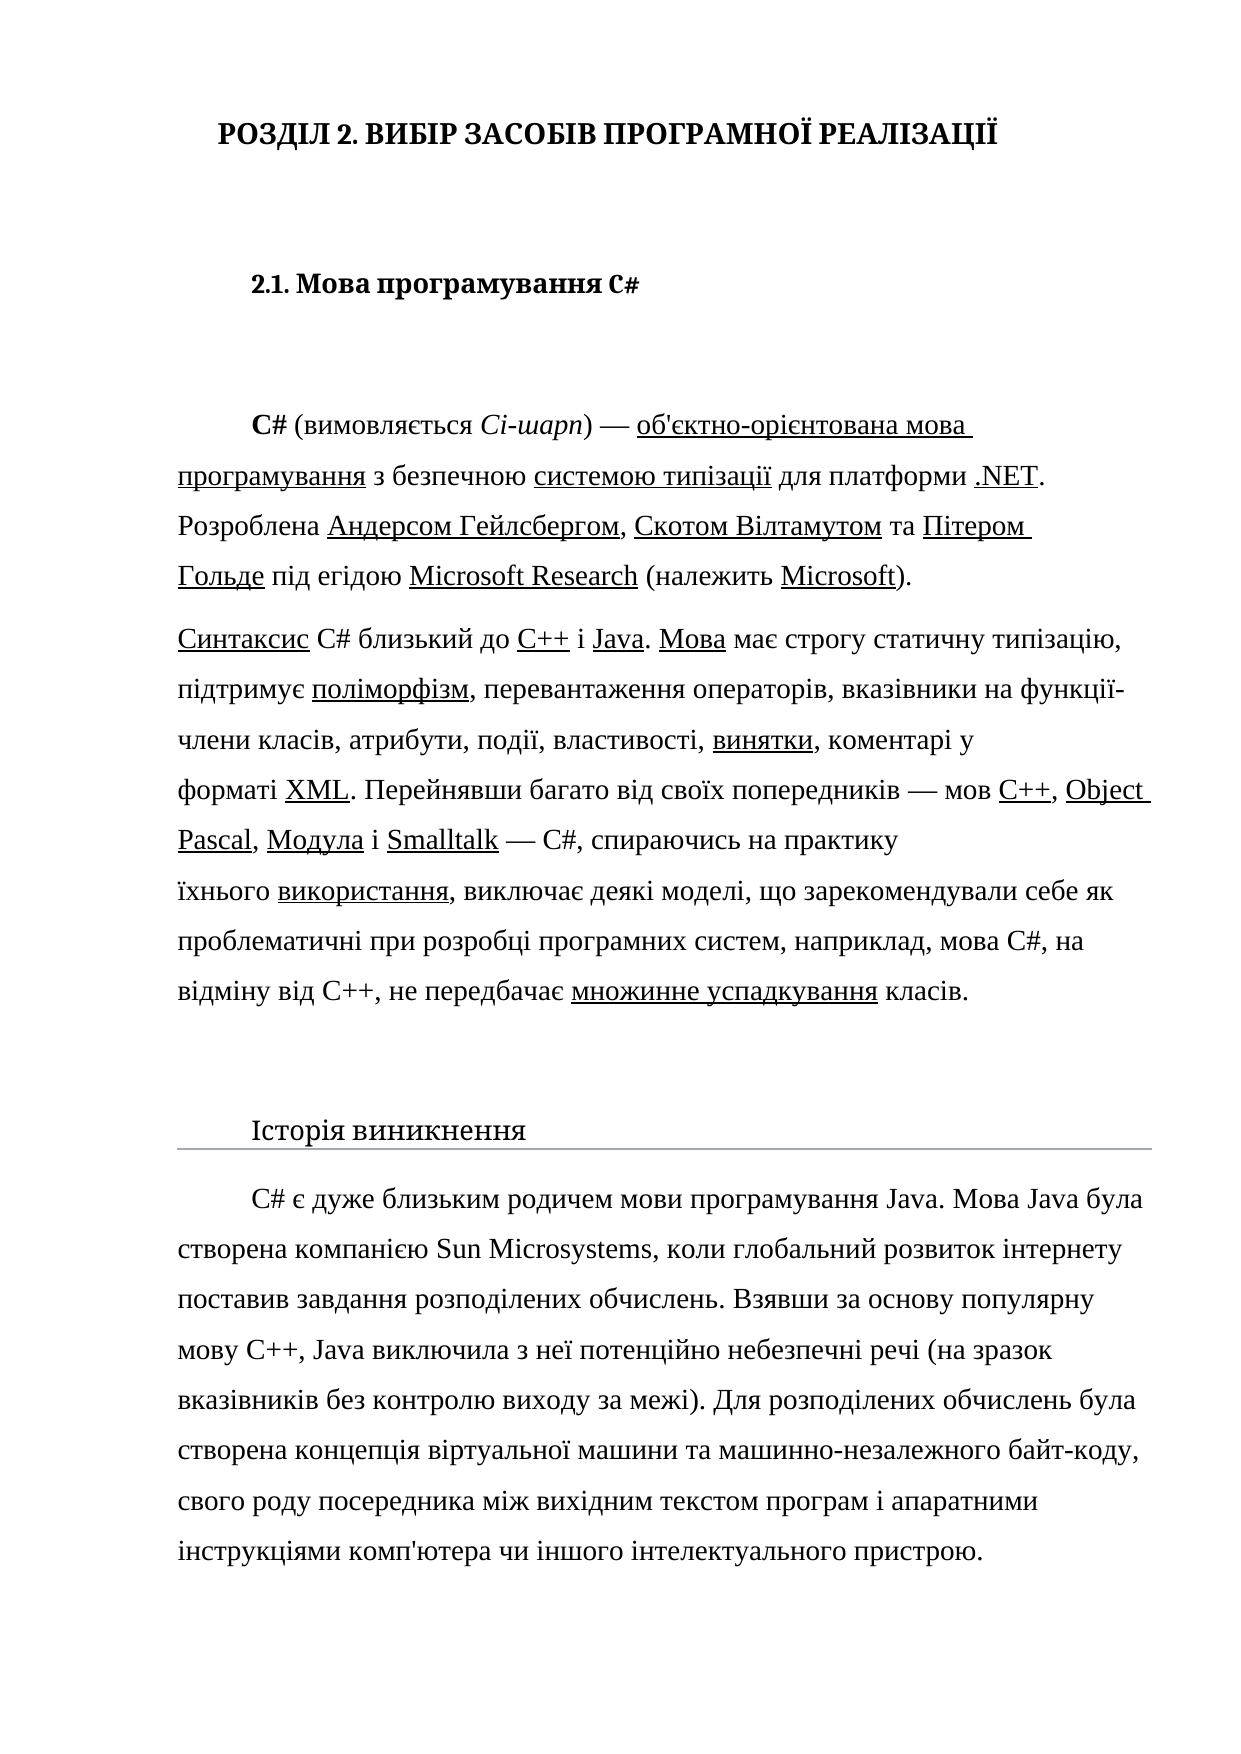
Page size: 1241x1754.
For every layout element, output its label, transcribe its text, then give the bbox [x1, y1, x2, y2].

subtitle РОЗДІЛ 2. ВИБІР ЗАСОБІВ ПРОГРАМНОЇ РЕАЛІЗАЦІЇ [177, 118, 1152, 152]
subtitle 2.1. Мова програмування C# [177, 269, 1152, 300]
text C# (вимовляється Сі-шарп) — об'єктно-орієнтована мова програмування з безпечною системою типізації для платформи .NET. Розроблена Андерсом Гейлсбергом, Скотом Вілтамутом та Пітером Гольде під егідою Microsoft Research (належить Microsoft). [177, 407, 1152, 592]
text C# є дуже близьким родичем мови програмування Java. Мова Java була створена компанією Sun Microsystems, коли глобальний розвиток інтернету поставив завдання розподілених обчислень. Взявши за основу популярну мову C++, Java виключила з неї потенційно небезпечні речі (на зразок вказівників без контролю виходу за межі). Для розподілених обчислень була створена концепція віртуальної машини та машинно-незалежного байт-коду, свого роду посередника між вихідним текстом програм і апаратними інструкціями комп'ютера чи іншого інтелектуального пристрою. [177, 1181, 1152, 1567]
subtitle Історія виникнення [177, 1111, 1152, 1148]
text Синтаксис C# близький до С++ і Java. Мова має строгу статичну типізацію, підтримує поліморфізм, перевантаження операторів, вказівники на функції-члени класів, атрибути, події, властивості, винятки, коментарі у форматі XML. Перейнявши багато від своїх попередників — мов С++, Object Pascal, Модула і Smalltalk — С#, спираючись на практику їхнього використання, виключає деякі моделі, що зарекомендували себе як проблематичні при розробці програмних систем, наприклад, мова С#, на відміну від C++, не передбачає множинне успадкування класів. [177, 621, 1152, 1007]
